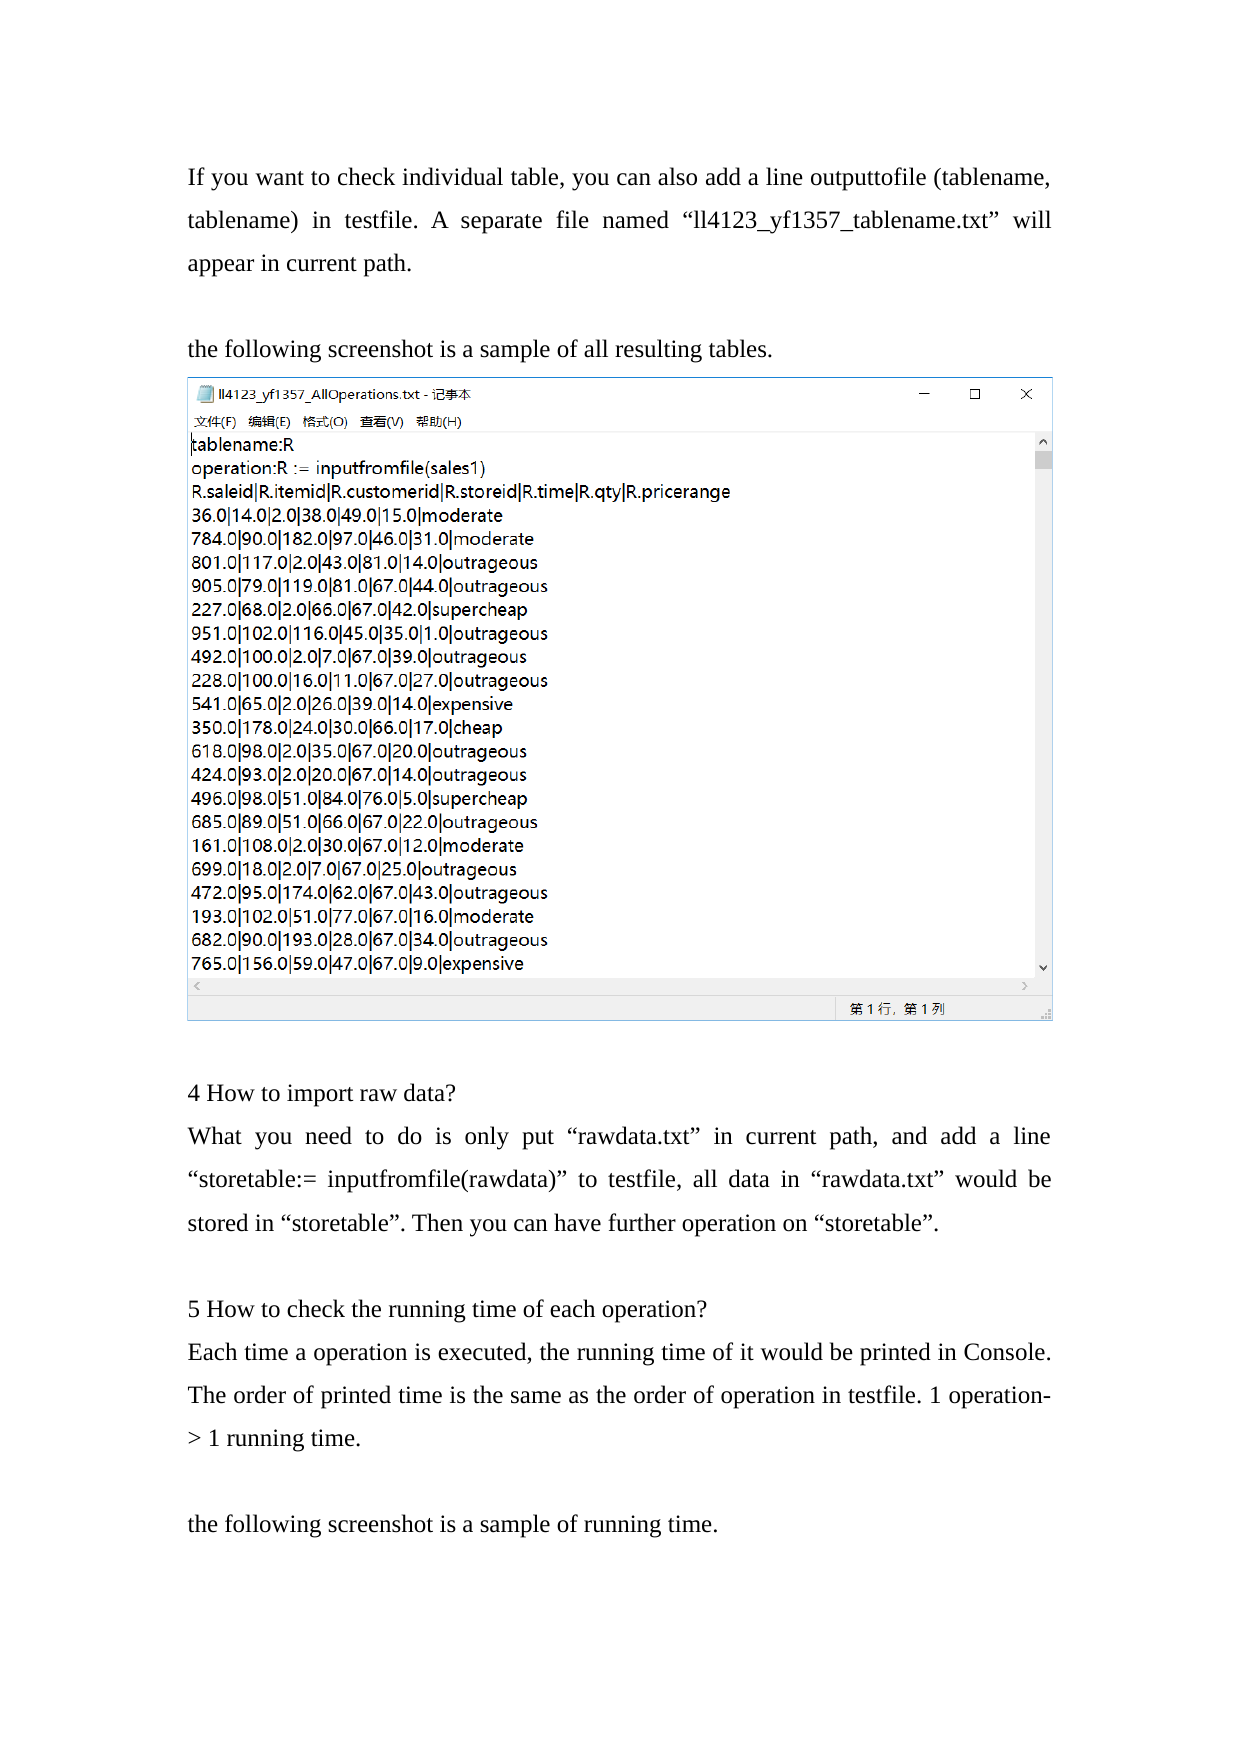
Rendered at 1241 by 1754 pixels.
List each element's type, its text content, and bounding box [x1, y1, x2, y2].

text the following screenshot is a sample of running time. [187, 1509, 1053, 1538]
text If you want to check individual table, you can also add a line outputtofile (tablename, tablename) in testfile. A separate file named “ll4123_yf1357_tablename.txt” will appear in current path. [187, 162, 1053, 277]
text the following screenshot is a sample of all resulting tables. [187, 334, 1053, 363]
text 4 How to import raw data? [187, 1078, 1053, 1107]
text What you need to do is only put “rawdata.txt” in current path, and add a line “storetable:= inputfromfile(rawdata)” to testfile, all data in “rawdata.txt” would be stored in “storetable”. Then you can have further operation on “storetable”. [187, 1121, 1053, 1236]
picture [187, 377, 1053, 1021]
text 5 How to check the running time of each operation? [187, 1294, 1053, 1323]
text Each time a operation is executed, the running time of it would be printed in Console. The order of printed time is the same as the order of operation in testfile. 1 operation-> 1 running time. [187, 1337, 1053, 1452]
